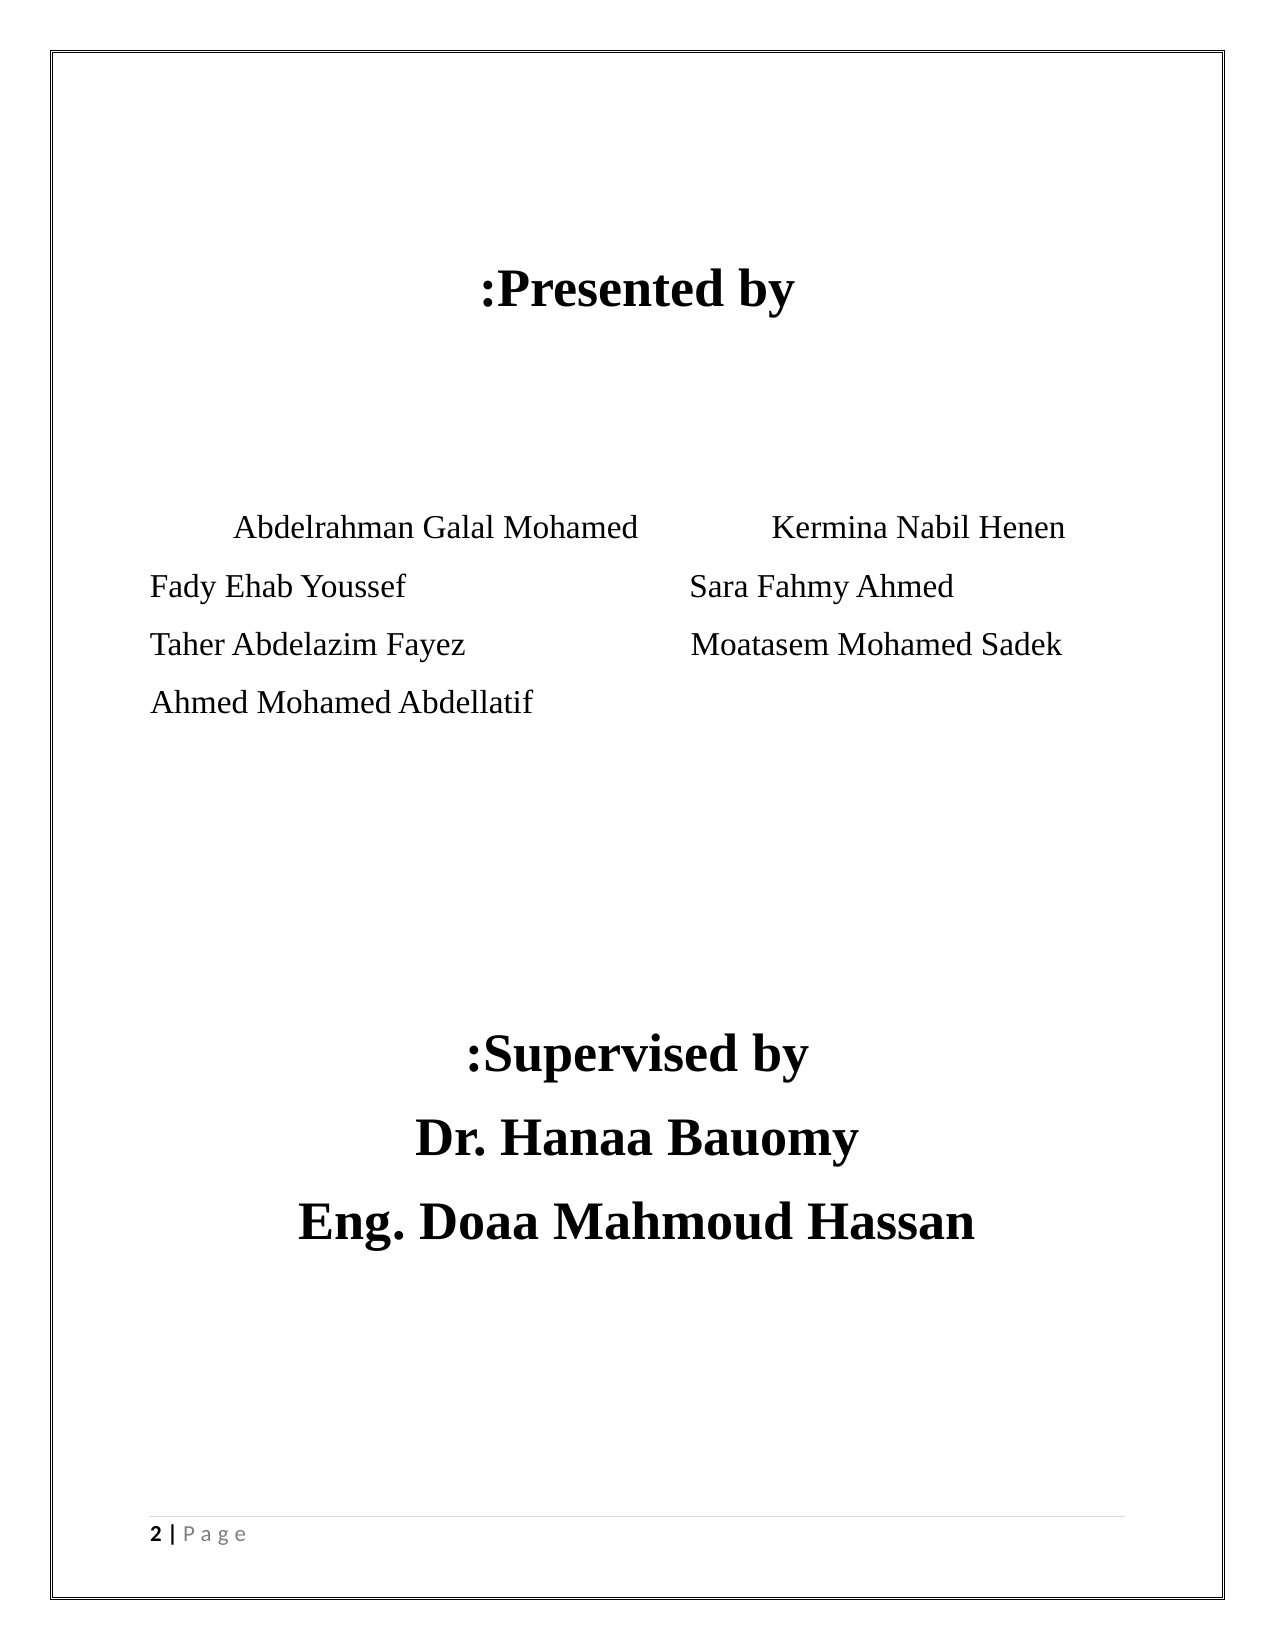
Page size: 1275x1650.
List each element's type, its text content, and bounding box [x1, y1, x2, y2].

text Presented by: [150, 256, 1125, 318]
text Supervised by: [150, 1021, 1125, 1083]
text Eng. Doaa Mahmoud Hassan [150, 1189, 1125, 1251]
text Fady Ehab Youssef Sara Fahmy Ahmed [150, 566, 1125, 604]
text Abdelrahman Galal Mohamed Kermina Nabil Henen [150, 508, 1125, 546]
text Taher Abdelazim Fayez Moatasem Mohamed Sadek [150, 624, 1125, 662]
text Ahmed Mohamed Abdellatif [150, 682, 1125, 720]
text Dr. Hanaa Bauomy [150, 1105, 1125, 1167]
